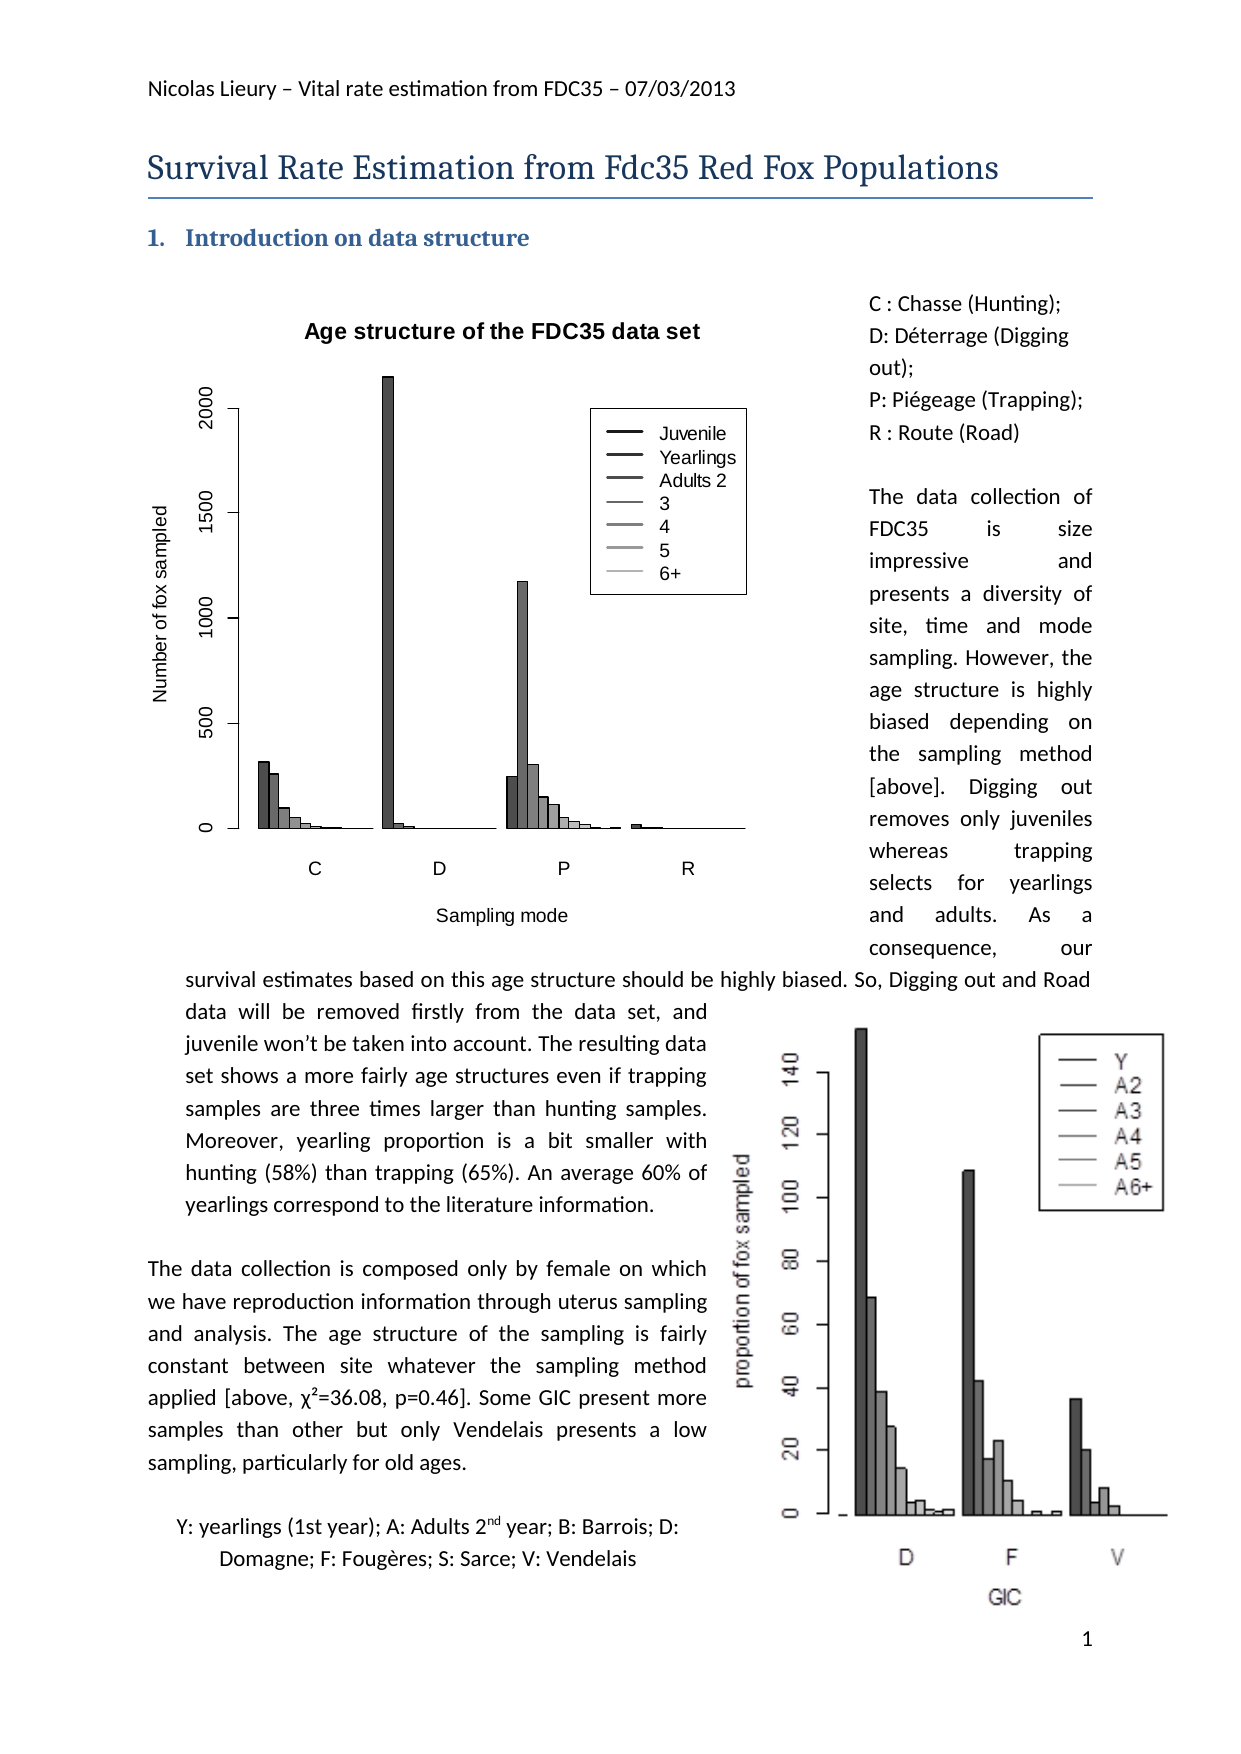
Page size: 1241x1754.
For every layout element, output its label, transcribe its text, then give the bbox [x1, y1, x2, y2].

title Survival Rate Estimation from Fdc35 Red Fox Populations [148, 148, 1093, 197]
text The data collection is composed only by female on which we have reproduction information through uterus sampling and analysis. The age structure of the sampling is fairly constant between site whatever the sampling method applied [above, χ²=36.08, p=0.46]. Some GIC present more samples than other but only Vendelais presents a low sampling, particularly for old ages. [148, 1254, 726, 1476]
list The data collection of FDC35 is size impressive and presents a diversity of site, time and mode sampling. However, the age structure is highly biased depending on the sampling method [above]. Digging out removes only juveniles whereas trapping selects for yearlings and adults. As a consequence, our survival estimates based on this age structure should be highly biased. So, Digging out and Road data will be removed firstly from the data set, and juvenile won’t be taken into account. The resulting data set shows a more fairly age structures even if trapping samples are three times larger than hunting samples. Moreover, yearling proportion is a bit smaller with hunting (58%) than trapping (65%). An average 60% of yearlings correspond to the literature information. [185, 482, 1093, 1218]
list C : Chasse (Hunting); [185, 289, 1093, 317]
subtitle Introduction on data structure [148, 224, 1093, 252]
list P: Piégeage (Trapping); R : Route (Road) [394, 386, 1093, 446]
picture [726, 1003, 1188, 1629]
list D: Déterrage (Digging out); [185, 321, 1093, 381]
text Y: yearlings (1st year); A: Adults 2nd year; B: Barrois; D: Domagne; F: Fougères; S: Sarce; V: Vendelais [148, 1512, 726, 1572]
list P: Piégeage (Trapping); R : Route (Road) [185, 386, 382, 446]
